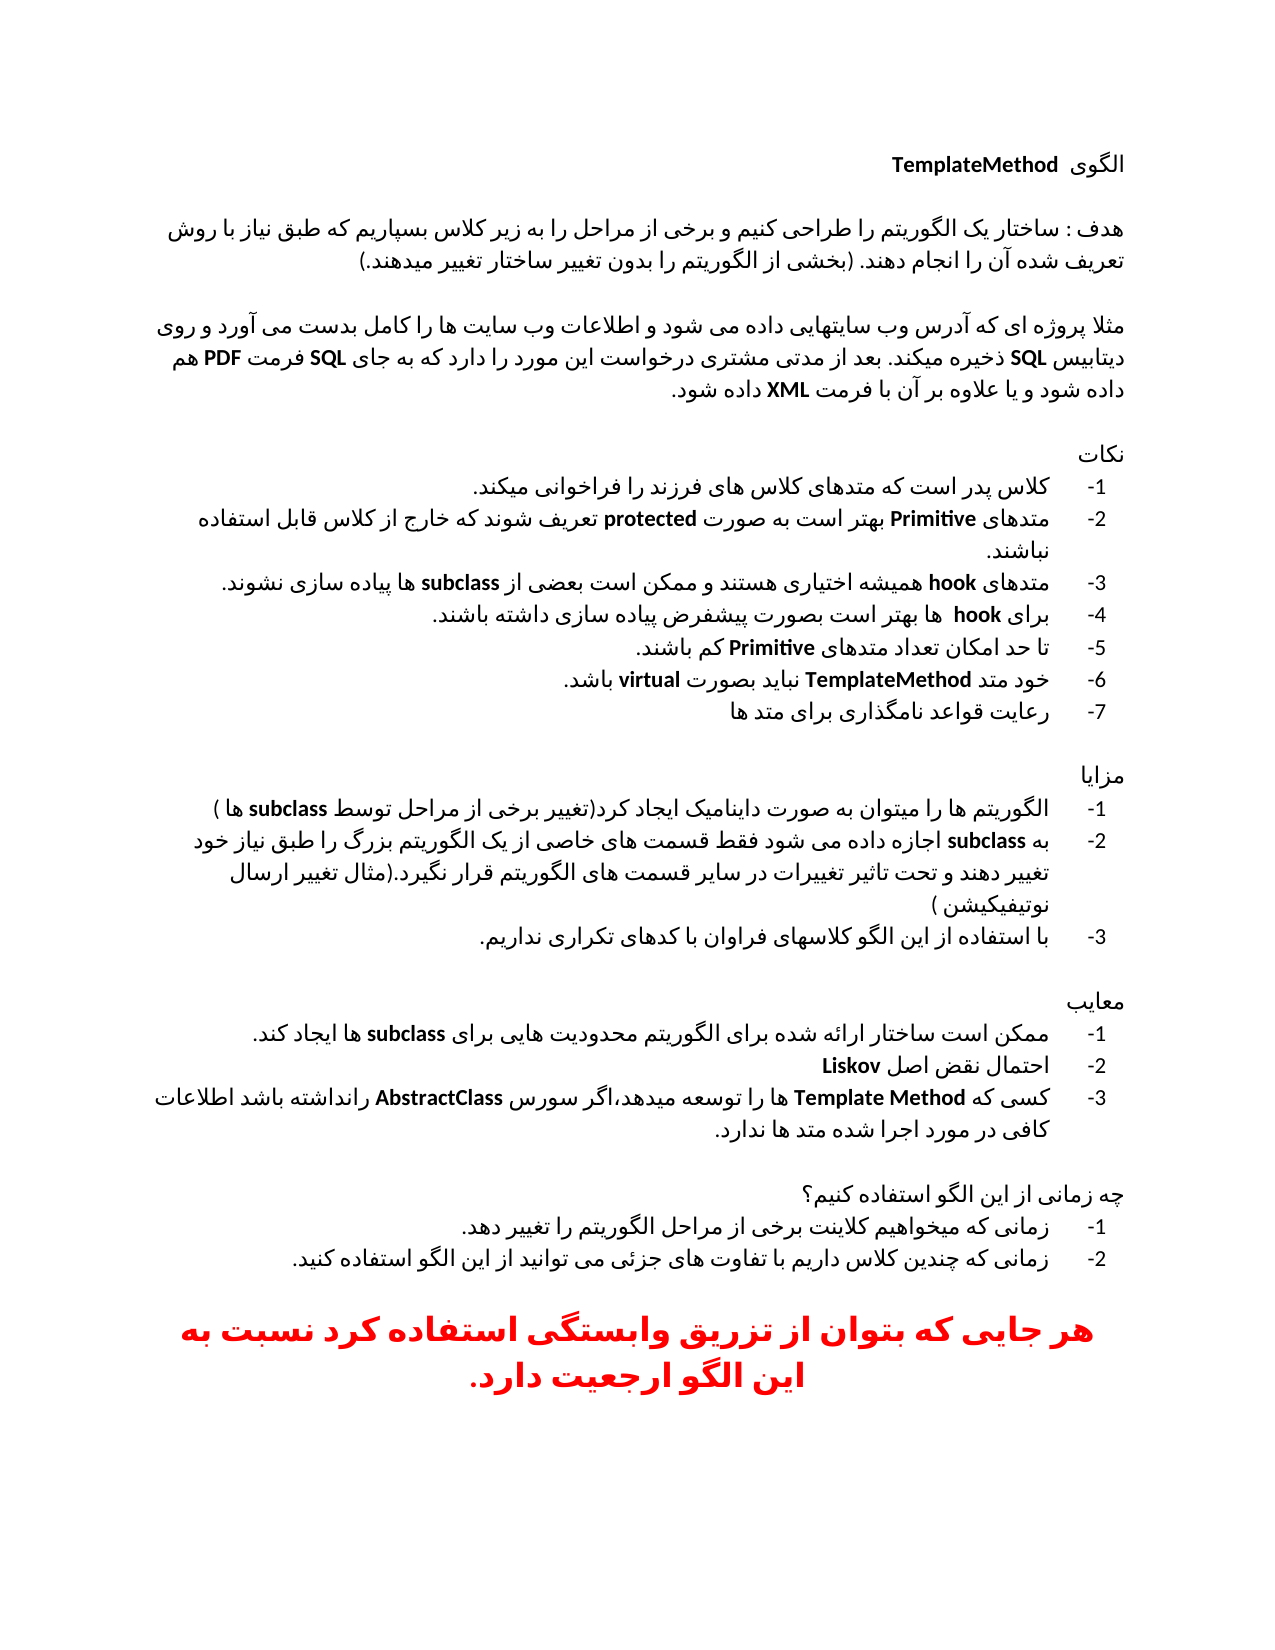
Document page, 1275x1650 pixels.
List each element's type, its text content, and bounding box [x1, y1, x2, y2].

list برای hook ها بهتر است بصورت پیشفرض پیاده سازی داشته باشند. [150, 601, 1087, 629]
text هدف : ساختار یک الگوریتم را طراحی کنیم و برخی از مراحل را به زیر کلاس بسپاریم که طبق نیاز با روش تعریف شده آن را انجام دهند. (بخشی از الگوریتم را بدون تغییر ساختار تغییر میدهند.) [150, 214, 1125, 274]
list با استفاده از این الگو کلاسهای فراوان با کدهای تکراری نداریم. [150, 922, 1087, 951]
list کلاس پدر است که متدهای کلاس های فرزند را فراخوانی میکند. [150, 472, 1087, 500]
list زمانی که میخواهیم کلاینت برخی از مراحل الگوریتم را تغییر دهد. [150, 1212, 1087, 1240]
list الگوریتم ها را میتوان به صورت داینامیک ایجاد کرد(تغییر برخی از مراحل توسط subclass ها ) [150, 794, 1087, 822]
list رعایت قواعد نامگذاری برای متد ها [150, 697, 1087, 725]
list به subclass اجازه داده می شود فقط قسمت های خاصی از یک الگوریتم بزرگ را طبق نیاز خود تغییر دهند و تحت تاثیر تغییرات در سایر قسمت های الگوریتم قرار نگیرد.(مثال تغییر ارسال نوتیفیکیشن ) [150, 826, 1087, 918]
text نکات [150, 440, 1125, 468]
list خود متد TemplateMethod نباید بصورت virtual باشد. [150, 665, 1087, 693]
list تا حد امکان تعداد متدهای Primitive کم باشند. [150, 633, 1087, 661]
list زمانی که چندین کلاس داریم با تفاوت های جزئی می توانید از این الگو استفاده کنید. [150, 1244, 1087, 1272]
list متدهای hook همیشه اختیاری هستند و ممکن است بعضی از subclass ها پیاده سازی نشوند. [150, 568, 1087, 596]
text مزایا [150, 762, 1125, 789]
text هر جایی که بتوان از تزریق وابستگی استفاده کرد نسبت به این الگو ارجعیت دارد. [150, 1309, 1125, 1396]
text مثلا پروژه ای که آدرس وب سایتهایی داده می شود و اطلاعات وب سایت ها را کامل بدست می آورد و روی دیتابیس SQL ذخیره میکند. بعد از مدتی مشتری درخواست این مورد را دارد که به جای SQL فرمت PDF هم داده شود و یا علاوه بر آن با فرمت XML داده شود. [150, 311, 1125, 403]
list کسی که Template Method ها را توسعه میدهد،اگر سورس AbstractClass رانداشته باشد اطلاعات کافی در مورد اجرا شده متد ها ندارد. [150, 1083, 1087, 1144]
list احتمال نقض اصل Liskov [150, 1051, 1087, 1079]
list متدهای Primitive بهتر است به صورت protected تعریف شوند که خارج از کلاس قابل استفاده نباشند. [150, 504, 1087, 564]
text الگوی TemplateMethod [150, 150, 1125, 178]
text معایب [150, 987, 1125, 1015]
text چه زمانی از این الگو استفاده کنیم؟ [150, 1180, 1125, 1208]
list ممکن است ساختار ارائه شده برای الگوریتم محدودیت هایی برای subclass ها ایجاد کند. [150, 1019, 1087, 1047]
